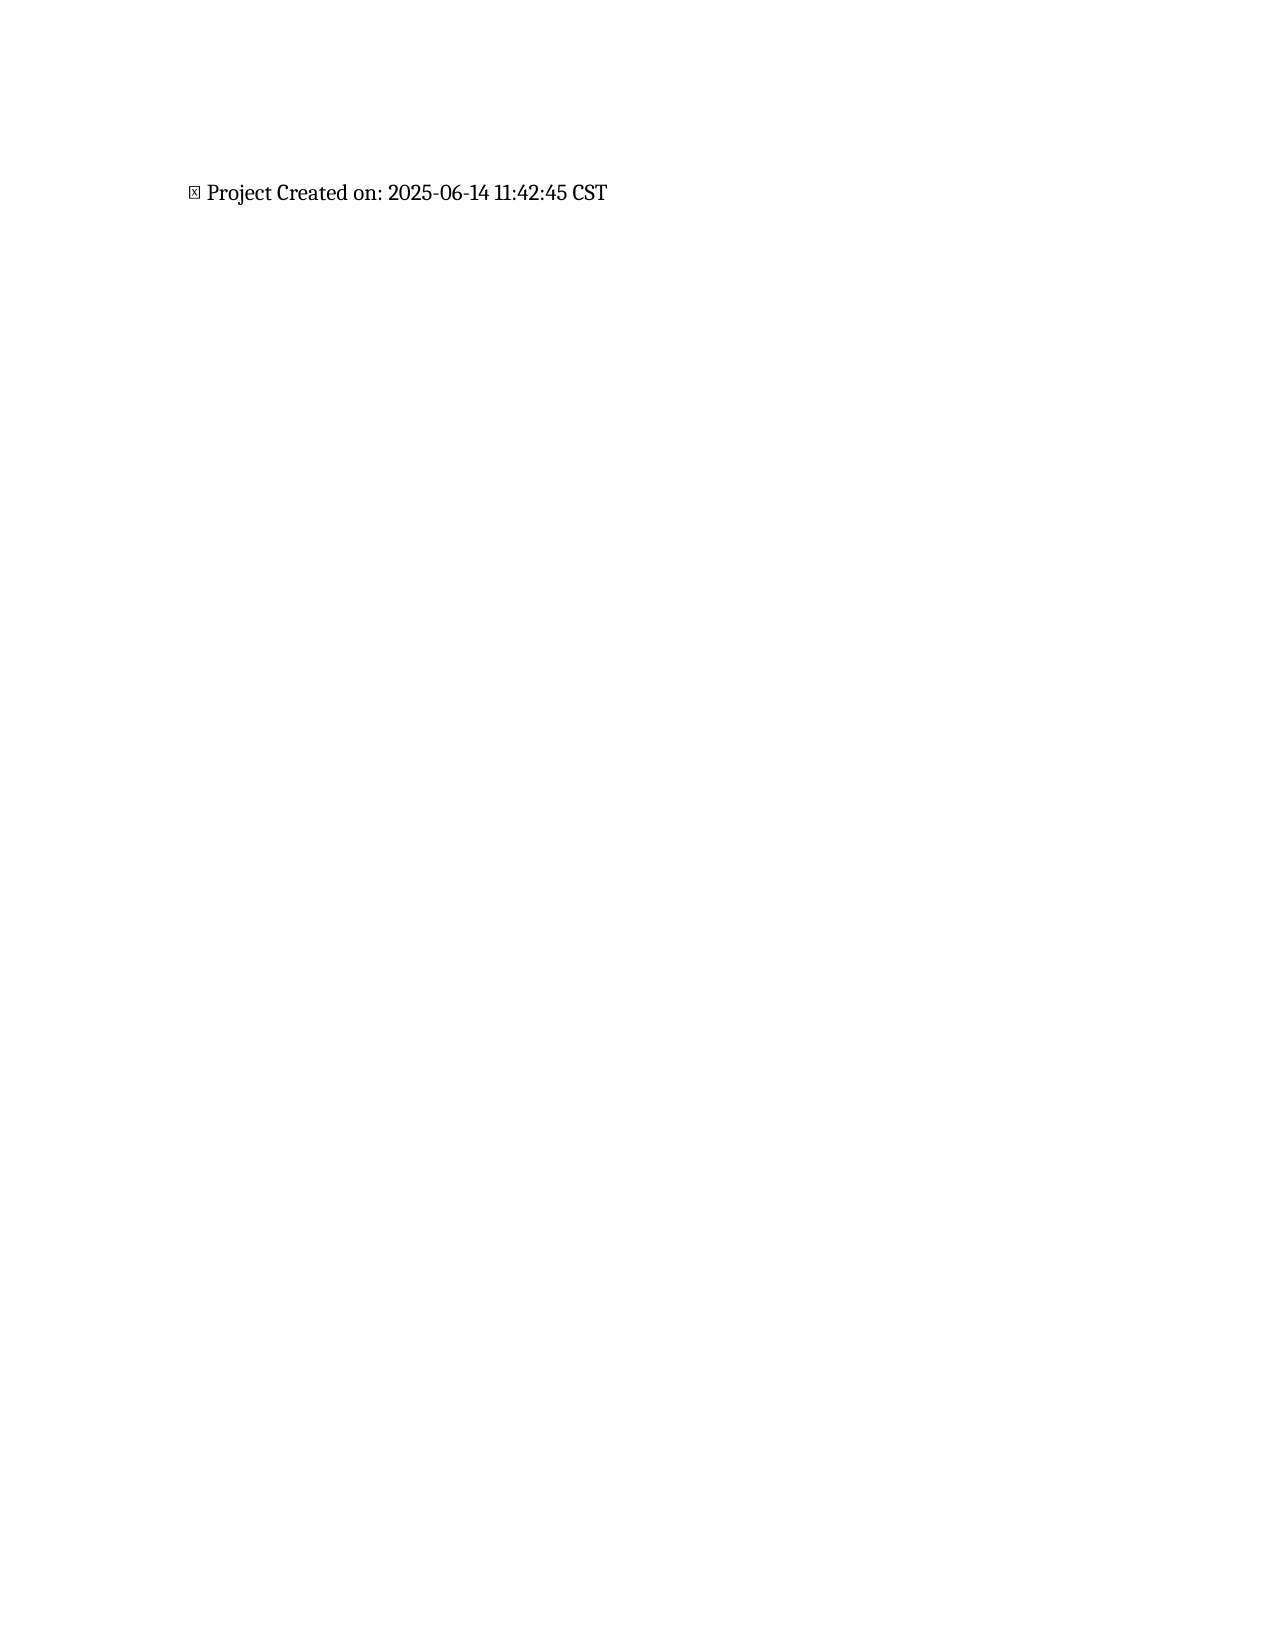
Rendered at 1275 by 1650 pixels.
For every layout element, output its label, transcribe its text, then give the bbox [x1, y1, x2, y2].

text 📅 Project Created on: 2025-06-14 11:42:45 CST [187, 150, 1087, 207]
